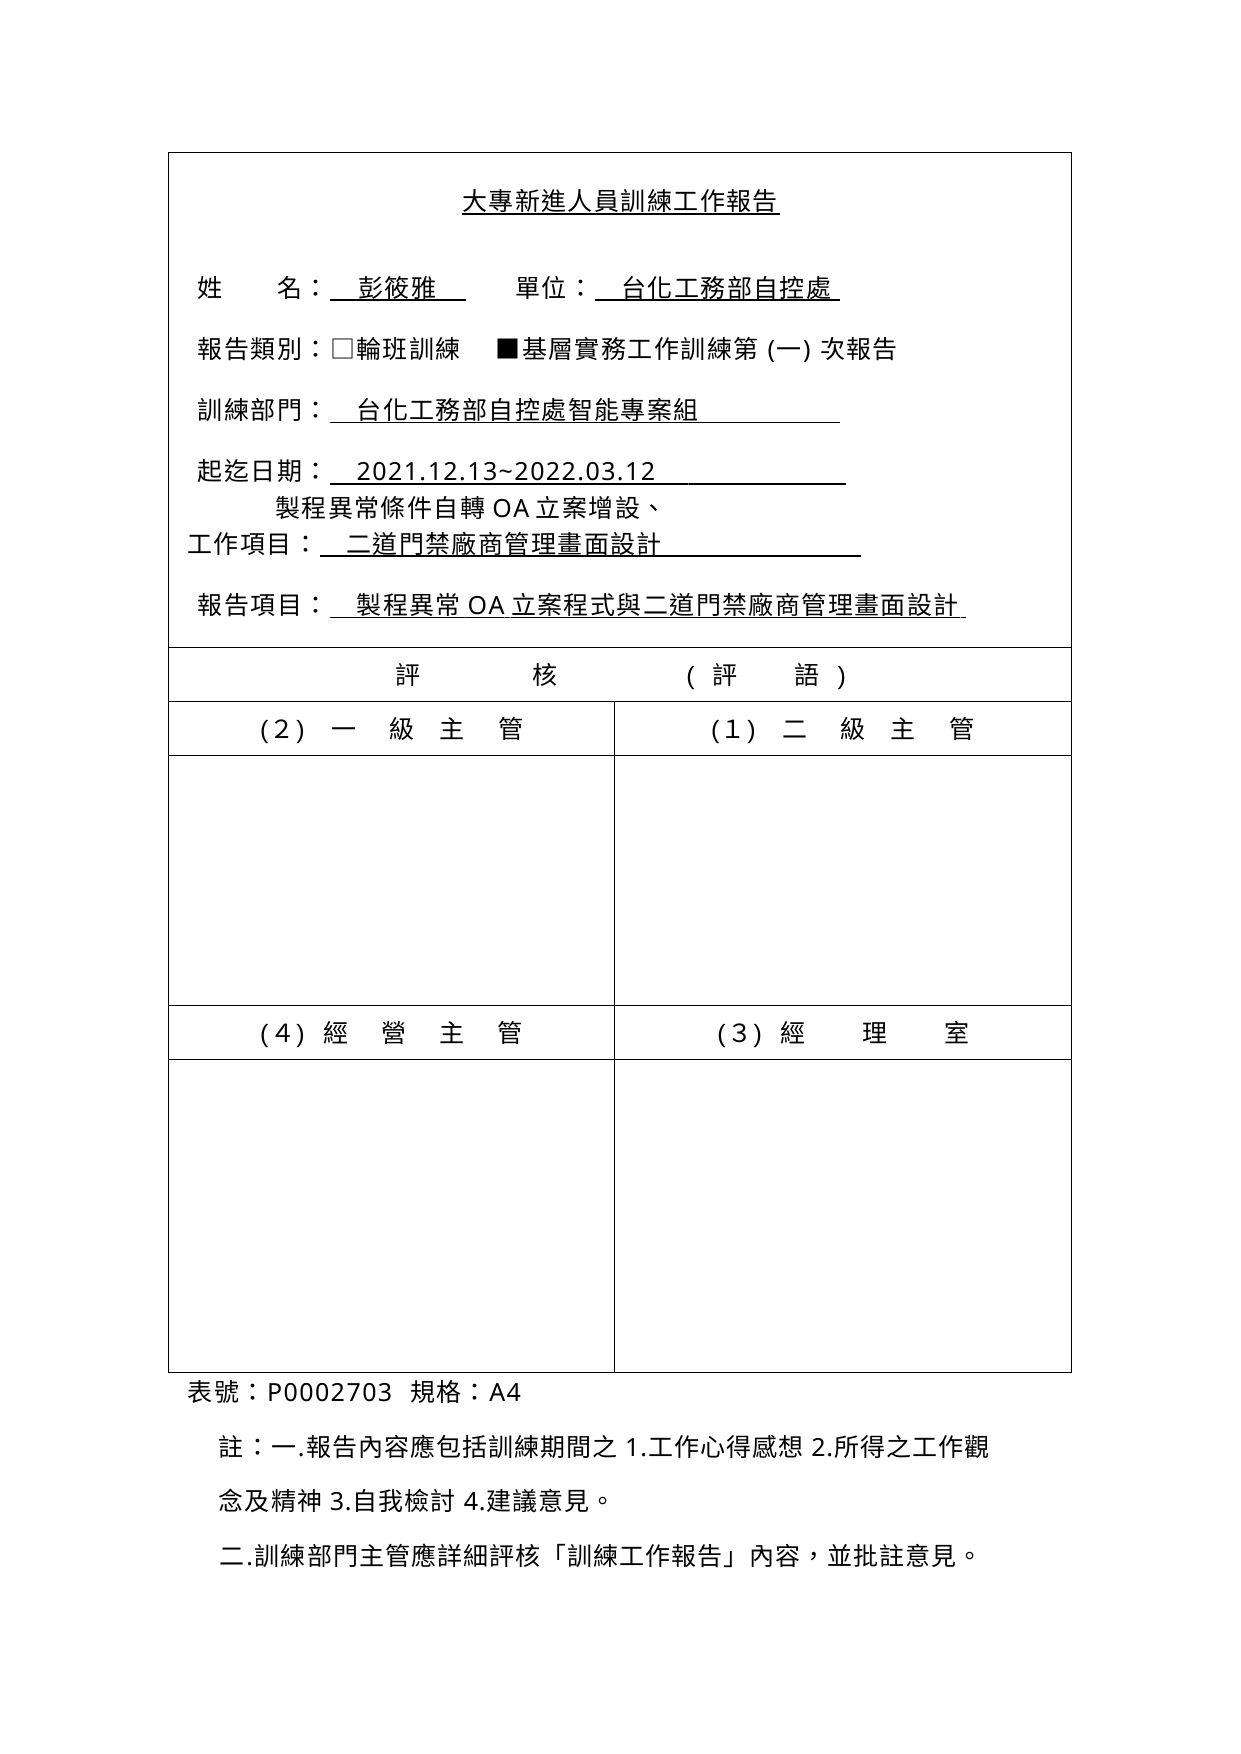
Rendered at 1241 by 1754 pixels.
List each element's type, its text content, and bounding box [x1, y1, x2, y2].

text 表號：P0002703 規格：A4 [187, 1373, 1053, 1409]
table_header 大專新進人員訓練工作報告 姓 名： 彭筱雅 單位： 台化工務部自控處 報告類別：□輪班訓練 ■基層實務工作訓練第 (一) 次報告 訓練部門： 台化工務部自控處智能專案組 起迄日期： 2021.12.13~2022.03.12 製程異常條件自轉OA立案增設、 工作項目： 二道門禁廠商管理畫面設計 報告項目： 製程異常OA立案程式與二道門禁廠商管理畫面設計 [169, 153, 1071, 647]
table_cell [615, 1060, 1071, 1372]
table_cell [615, 756, 1071, 1005]
text 二.訓練部門主管應詳細評核「訓練工作報告」內容，並批註意見。 [187, 1536, 1053, 1572]
table_cell (２) 一 級 主 管 [169, 702, 614, 755]
table_cell (３) 經 理 室 [615, 1006, 1071, 1059]
table_cell [169, 1060, 614, 1372]
table_cell 評 核 ( 評 語 ) [169, 648, 1071, 701]
table_cell (１) 二 級 主 管 [615, 702, 1071, 755]
text 註：一.報告內容應包括訓練期間之 1.工作心得感想 2.所得之工作觀 [187, 1427, 1053, 1463]
table_cell [169, 756, 614, 1005]
table_cell (４) 經 營 主 管 [169, 1006, 614, 1059]
text 念及精神 3.自我檢討 4.建議意見。 [187, 1482, 1053, 1518]
